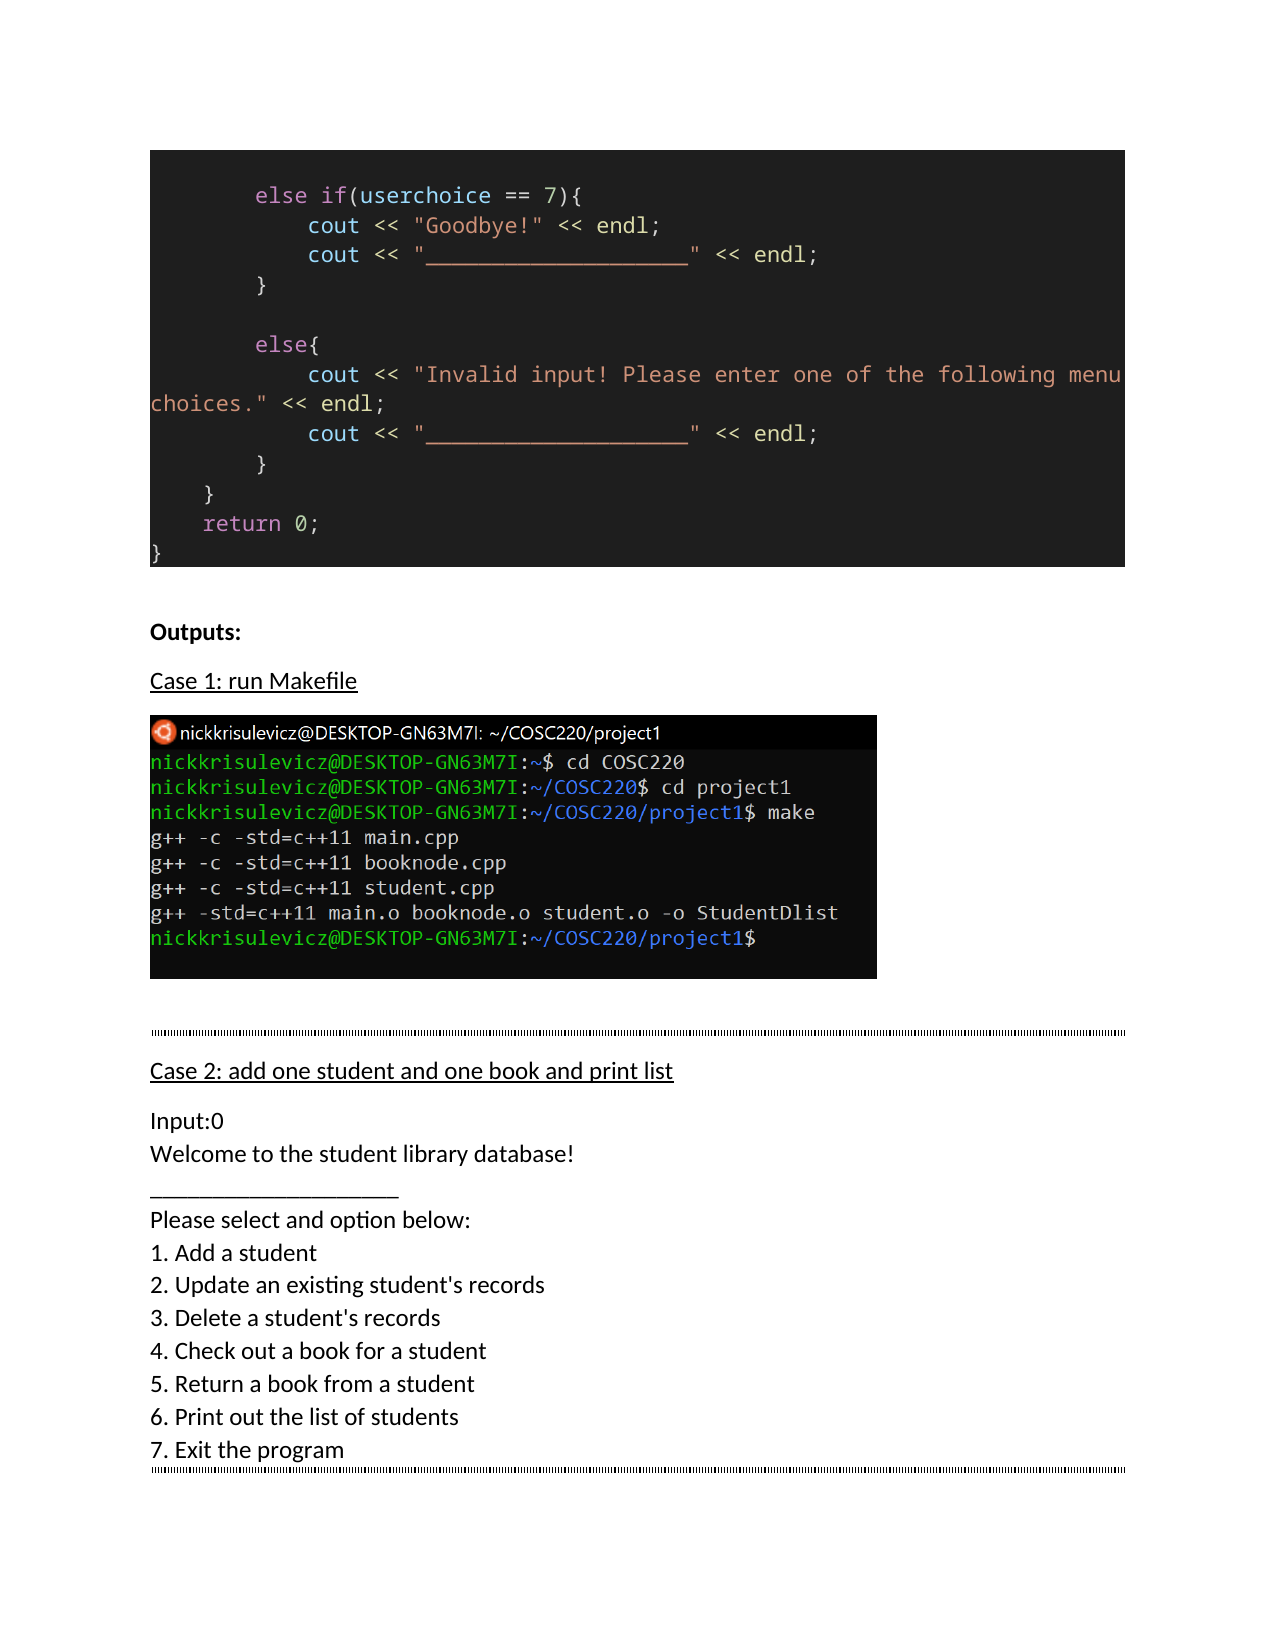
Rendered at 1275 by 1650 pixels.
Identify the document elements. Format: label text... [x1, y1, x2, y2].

text Case 1: run Makefile [150, 665, 1125, 696]
text cout << "Invalid input! Please enter one of the following menu choices." << endl; [150, 358, 1125, 418]
text cout << "____________________" << endl; [150, 239, 1125, 269]
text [150, 1105, 1125, 1473]
text } [150, 269, 1125, 299]
text cout << "Goodbye!" << endl; [150, 209, 1125, 239]
text else{ [150, 329, 1125, 358]
text Outputs: [150, 616, 1125, 646]
text } [150, 537, 1125, 567]
picture [150, 715, 877, 979]
text } [150, 478, 1125, 507]
text } [150, 448, 1125, 478]
text return 0; [150, 507, 1125, 537]
text Case 2: add one student and one book and print list [150, 1056, 1125, 1086]
text cout << "____________________" << endl; [150, 418, 1125, 448]
text else if(userchoice == 7){ [150, 180, 1125, 209]
